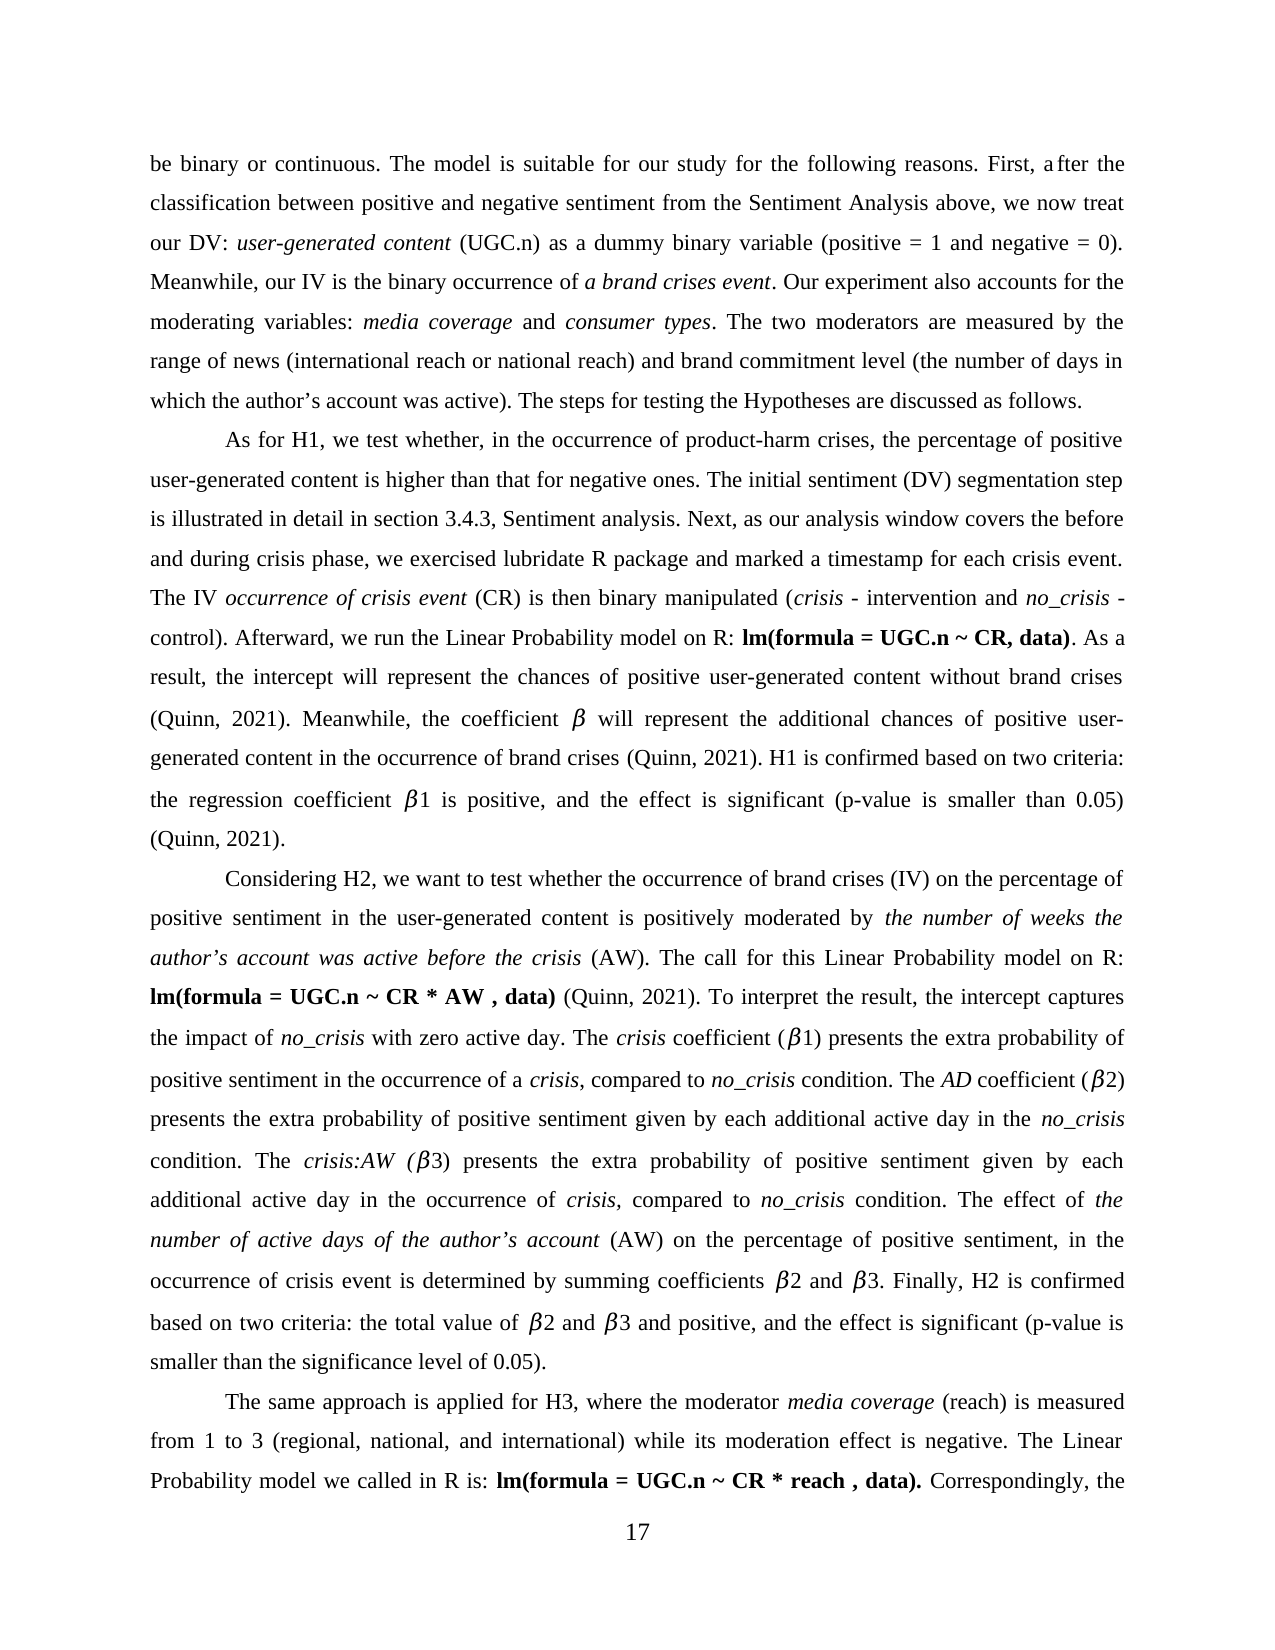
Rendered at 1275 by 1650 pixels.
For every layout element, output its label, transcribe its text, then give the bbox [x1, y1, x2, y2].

text As for H1, we test whether, in the occurrence of product-harm crises, the percentage of positive user-generated content is higher than that for negative ones. The initial sentiment (DV) segmentation step is illustrated in detail in section 3.4.3, Sentiment analysis. Next, as our analysis window covers the before and during crisis phase, we exercised lubridate R package and marked a timestamp for each crisis event. The IV occurrence of crisis event (CR) is then binary manipulated (crisis - intervention and no_crisis - control). Afterward, we run the Linear Probability model on R: lm(formula = UGC.n ~ CR, data). As a result, the intercept will represent the chances of positive user-generated content without brand crises (Quinn, 2021). Meanwhile, the coefficient 𝛽 will represent the additional chances of positive user-generated content in the occurrence of brand crises (Quinn, 2021). H1 is confirmed based on two criteria: the regression coefficient 𝛽1 is positive, and the effect is significant (p-value is smaller than 0.05) (Quinn, 2021). [150, 426, 1125, 851]
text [150, 150, 1125, 413]
text Considering H2, we want to test whether the occurrence of brand crises (IV) on the percentage of positive sentiment in the user-generated content is positively moderated by the number of weeks the author’s account was active before the crisis (AW). The call for this Linear Probability model on R: lm(formula = UGC.n ~ CR * AW , data) (Quinn, 2021). To interpret the result, the intercept captures the impact of no_crisis with zero active day. The crisis coefficient (𝛽1) presents the extra probability of positive sentiment in the occurrence of a crisis, compared to no_crisis condition. The AD coefficient (𝛽2) presents the extra probability of positive sentiment given by each additional active day in the no_crisis condition. The crisis:AW (𝛽3) presents the extra probability of positive sentiment given by each additional active day in the occurrence of crisis, compared to no_crisis condition. The effect of the number of active days of the author’s account (AW) on the percentage of positive sentiment, in the occurrence of crisis event is determined by summing coefficients 𝛽2 and 𝛽3. Finally, H2 is confirmed based on two criteria: the total value of 𝛽2 and 𝛽3 and positive, and the effect is significant (p-value is smaller than the significance level of 0.05). [150, 864, 1125, 1374]
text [150, 1388, 1125, 1493]
